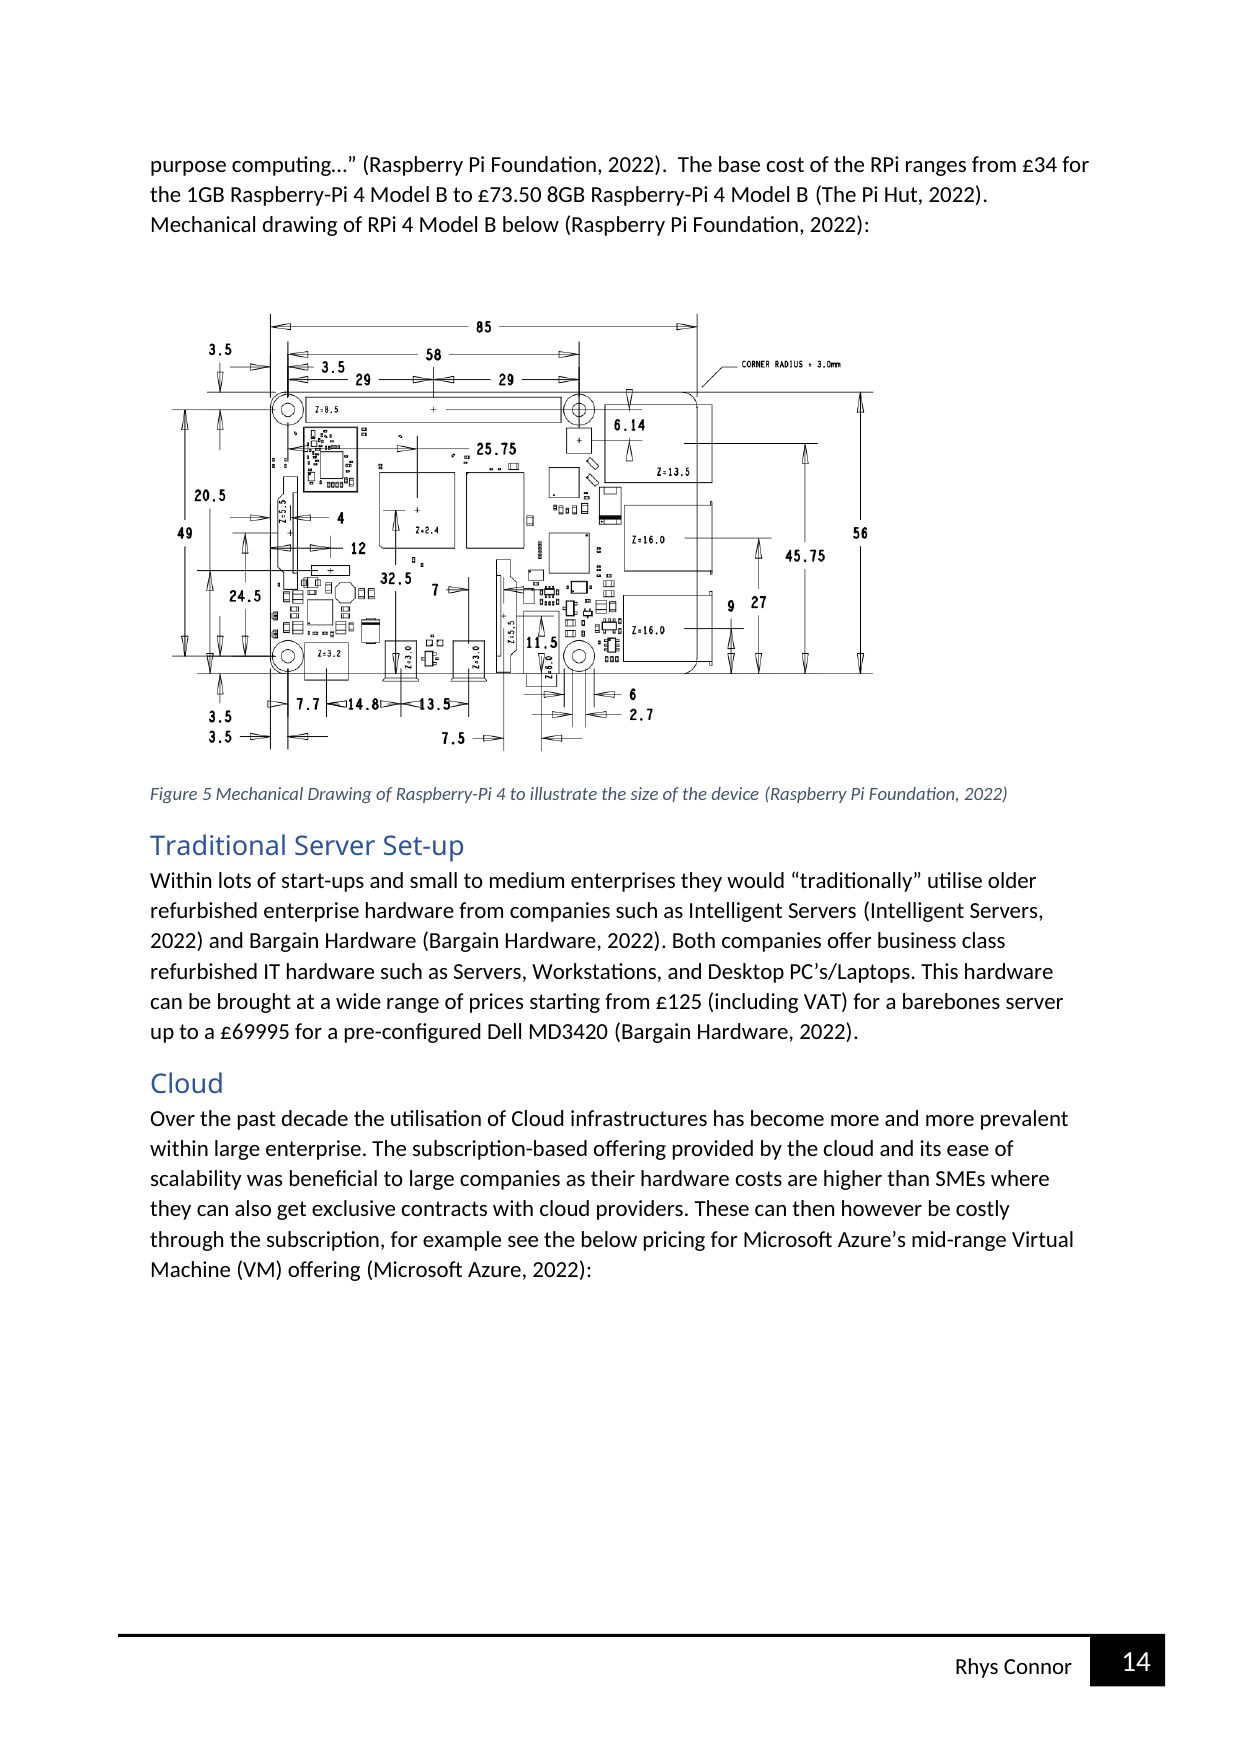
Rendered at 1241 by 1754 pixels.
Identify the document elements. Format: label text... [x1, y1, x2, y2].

subtitle Cloud [150, 1064, 1090, 1101]
subtitle Traditional Server Set-up [150, 826, 1090, 863]
text Within lots of start-ups and small to medium enterprises they would “traditionally” utilise older refurbished enterprise hardware from companies such as Intelligent Servers and Bargain Hardware . Both companies offer business class refurbished IT hardware such as Servers, Workstations, and Desktop PC’s/Laptops. This hardware can be brought at a wide range of prices starting from £125 (including VAT) for a barebones server up to a £69995 for a pre-configured Dell MD3420 . [150, 866, 1090, 1045]
text Figure 5 Mechanical Drawing of Raspberry-Pi 4 to illustrate the size of the device [150, 783, 1090, 806]
text Over the past decade the utilisation of Cloud infrastructures has become more and more prevalent within large enterprise. The subscription-based offering provided by the cloud and its ease of scalability was beneficial to large companies as their hardware costs are higher than SMEs where they can also get exclusive contracts with cloud providers. These can then however be costly through the subscription, for example see the below pricing for Microsoft Azure’s mid-range Virtual Machine (VM) offering : [150, 1104, 1090, 1283]
picture [150, 304, 895, 764]
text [150, 150, 1090, 238]
